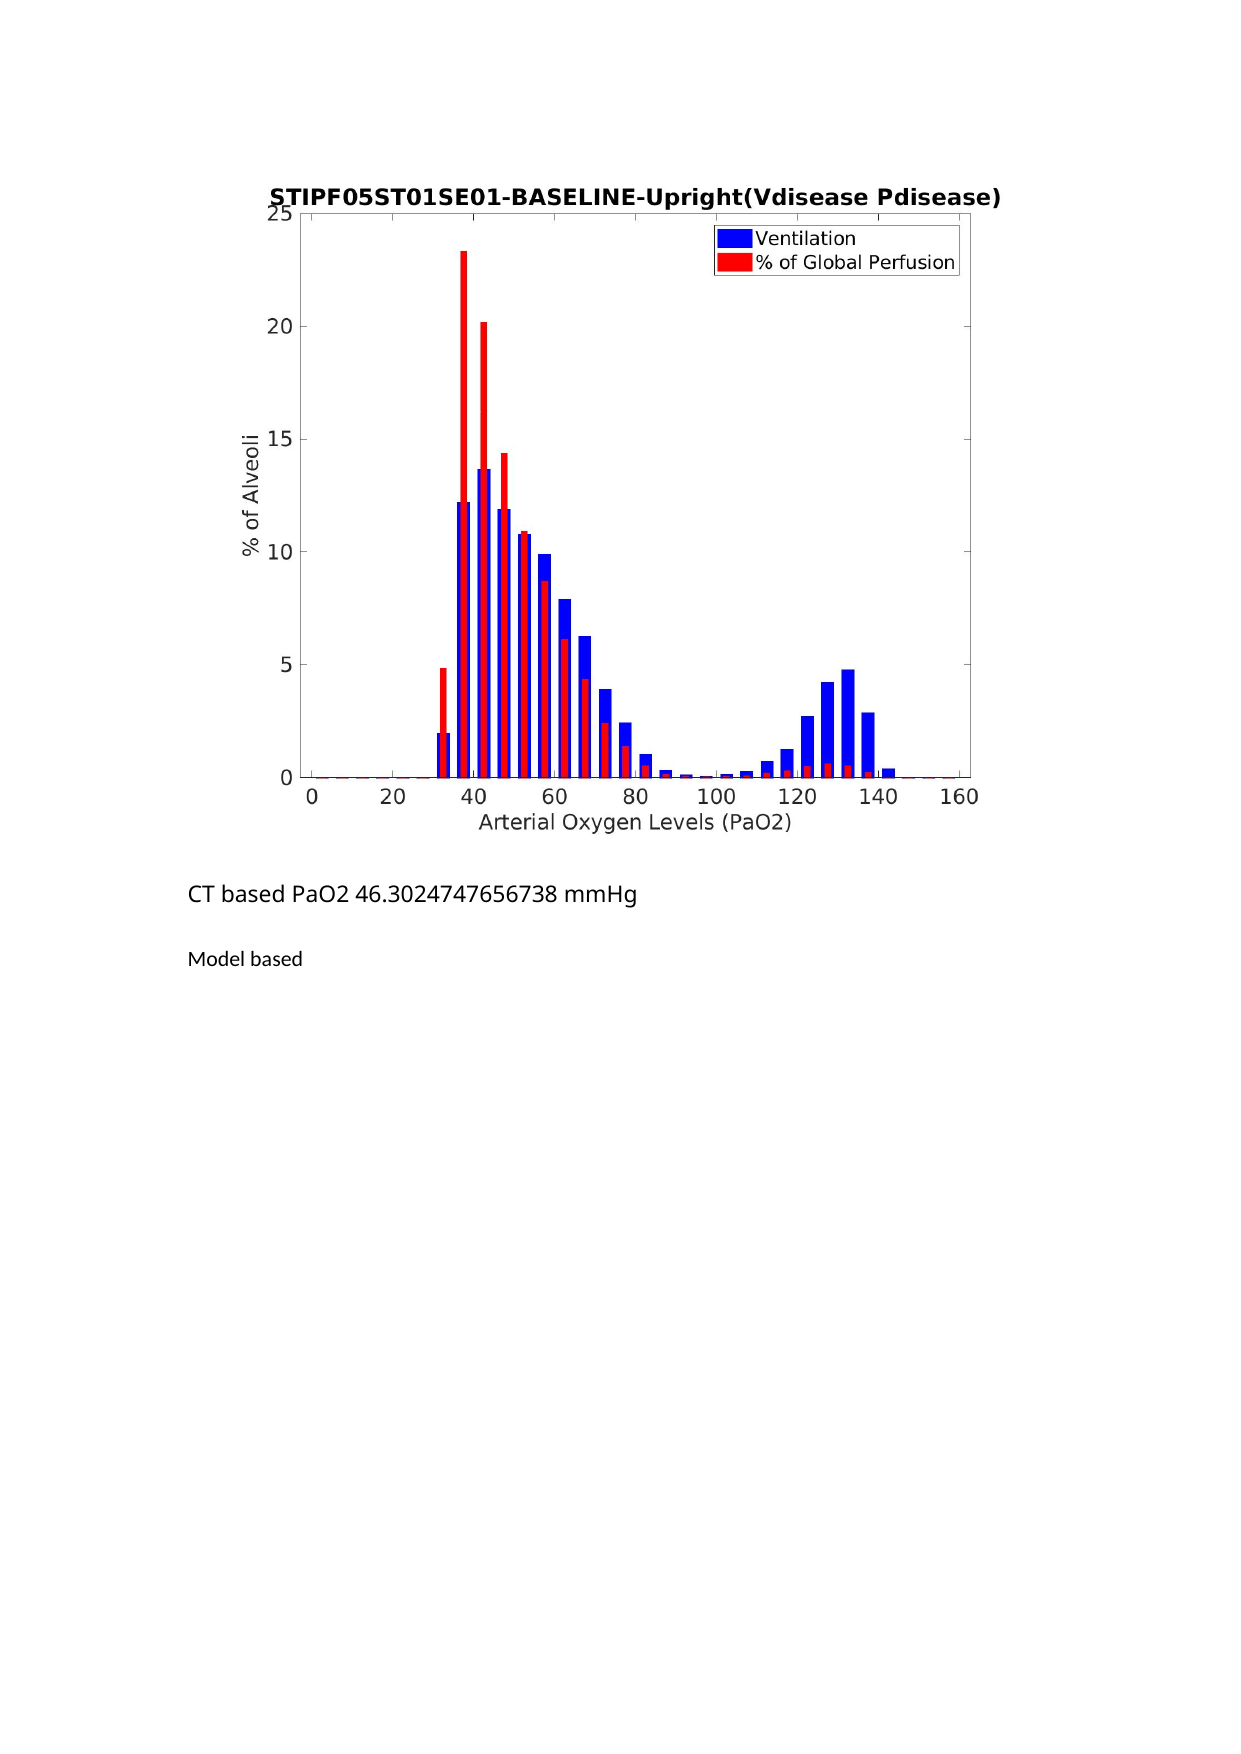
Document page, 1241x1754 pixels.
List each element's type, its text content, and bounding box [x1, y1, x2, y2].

picture [187, 162, 1053, 854]
text Model based [187, 942, 1053, 974]
text CT based PaO2 46.3024747656738 mmHg [187, 877, 1053, 909]
